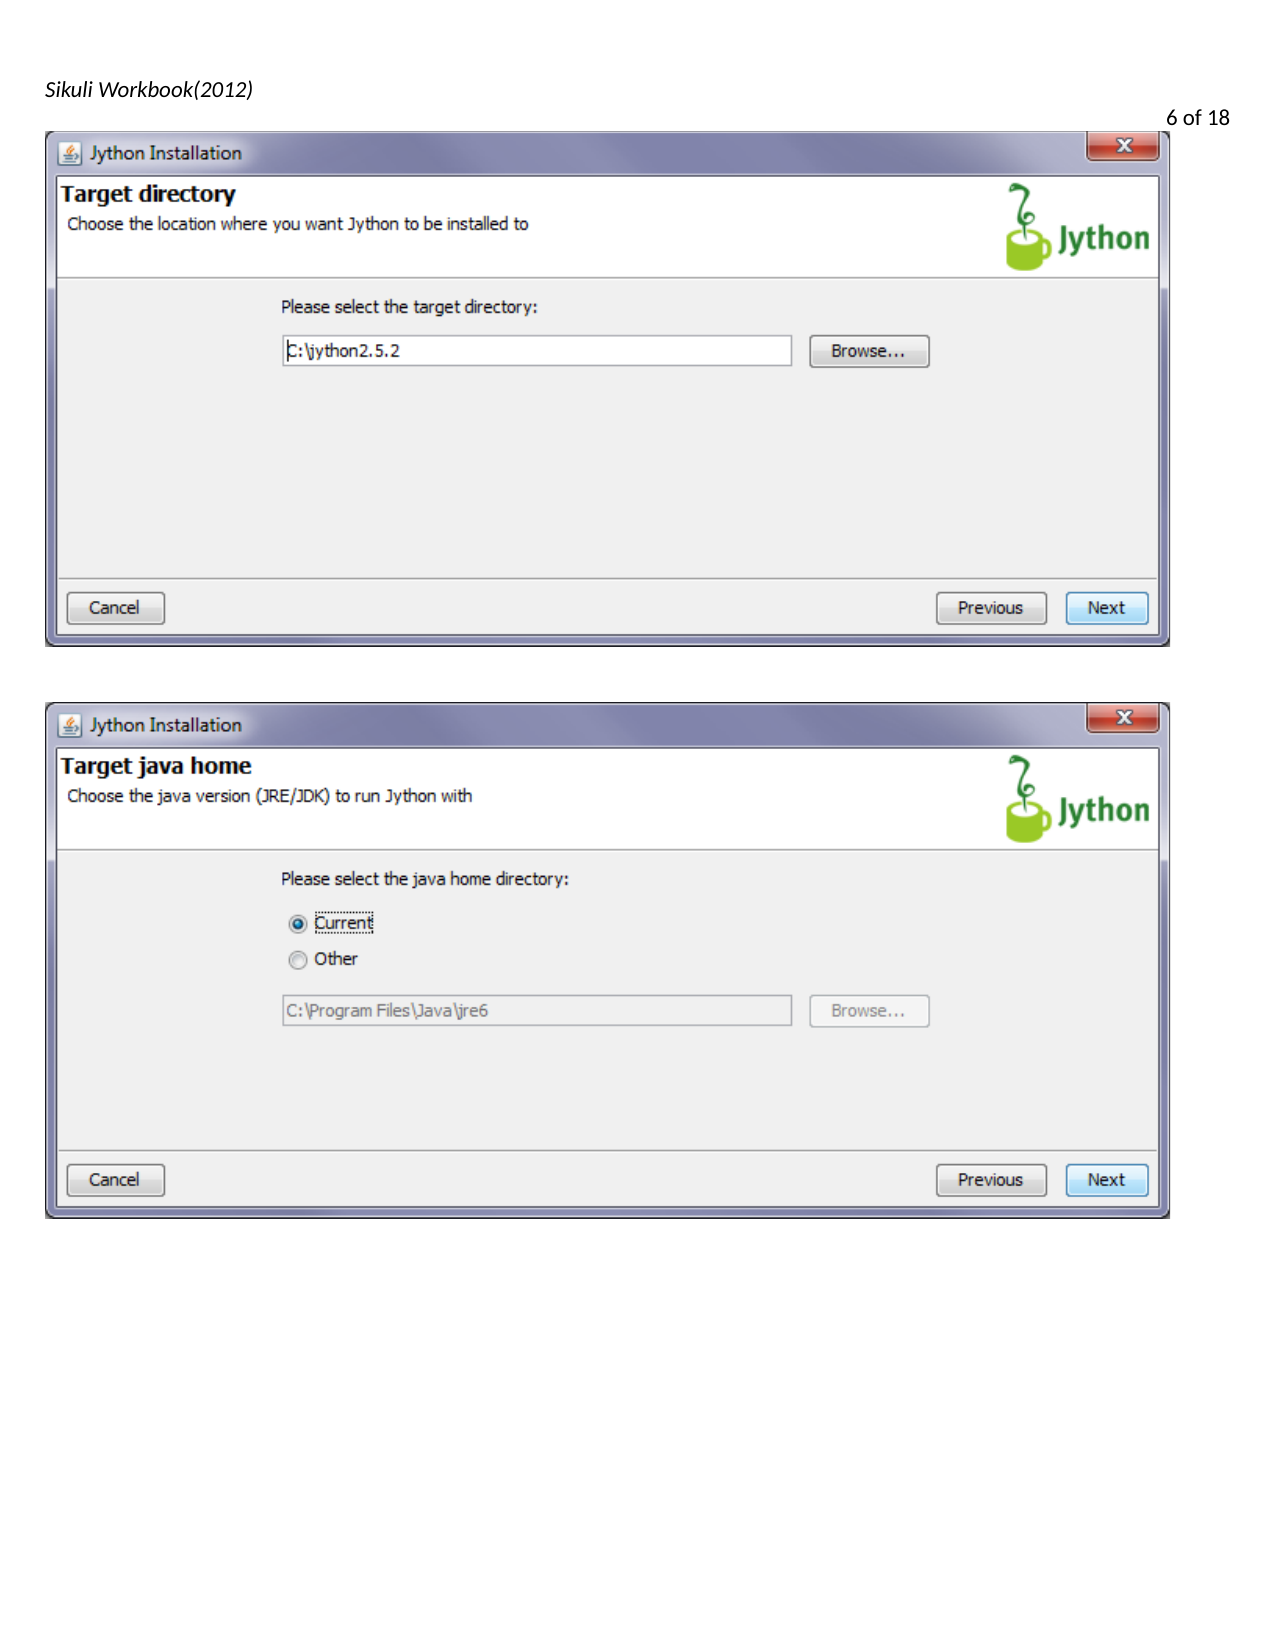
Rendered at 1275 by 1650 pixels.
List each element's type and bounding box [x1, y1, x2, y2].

picture [45, 131, 1171, 647]
picture [45, 702, 1171, 1219]
